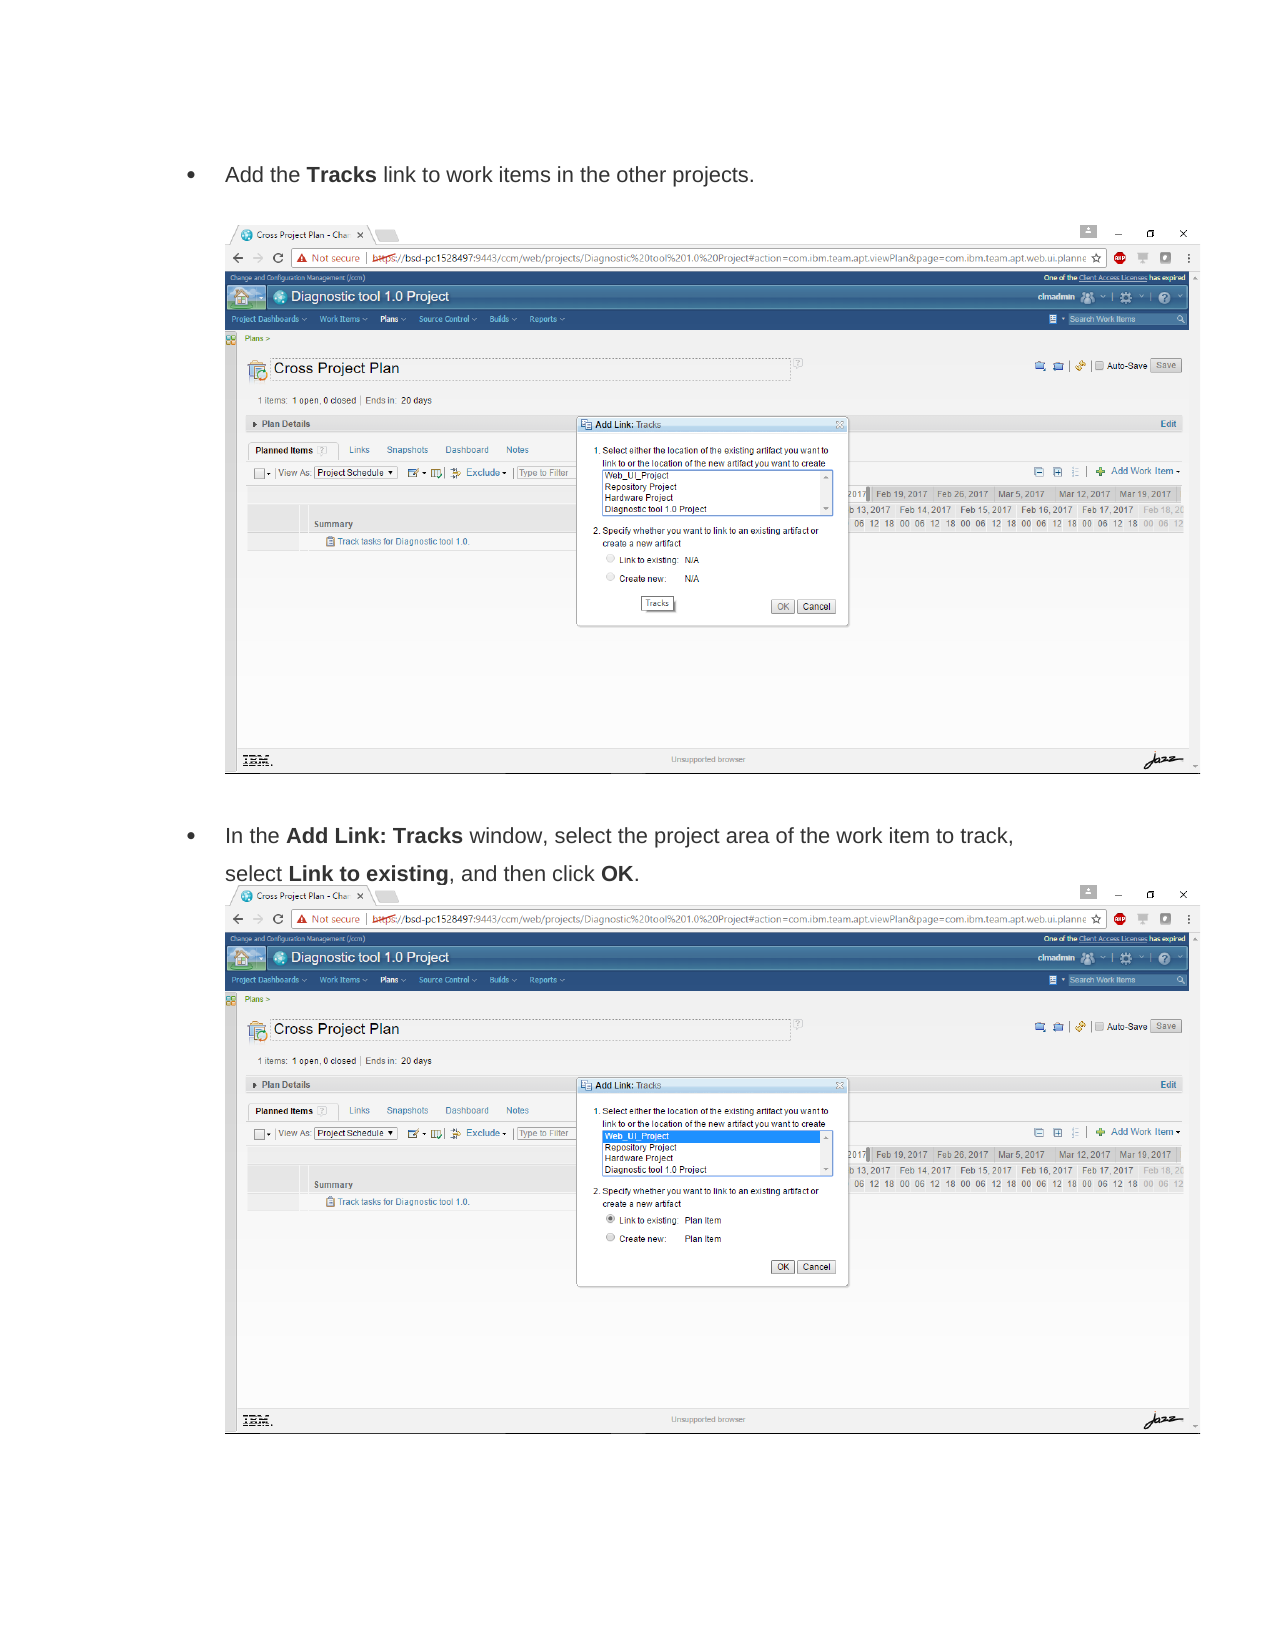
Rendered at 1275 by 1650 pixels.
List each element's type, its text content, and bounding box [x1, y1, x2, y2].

list Add the Tracks link to work items in the other projects. [187, 150, 1125, 187]
picture [225, 225, 1200, 774]
list In the Add Link: Tracks window, select the project area of the work item to track, select Link to existing, and then click OK. [187, 811, 1125, 886]
picture [225, 885, 1200, 1434]
